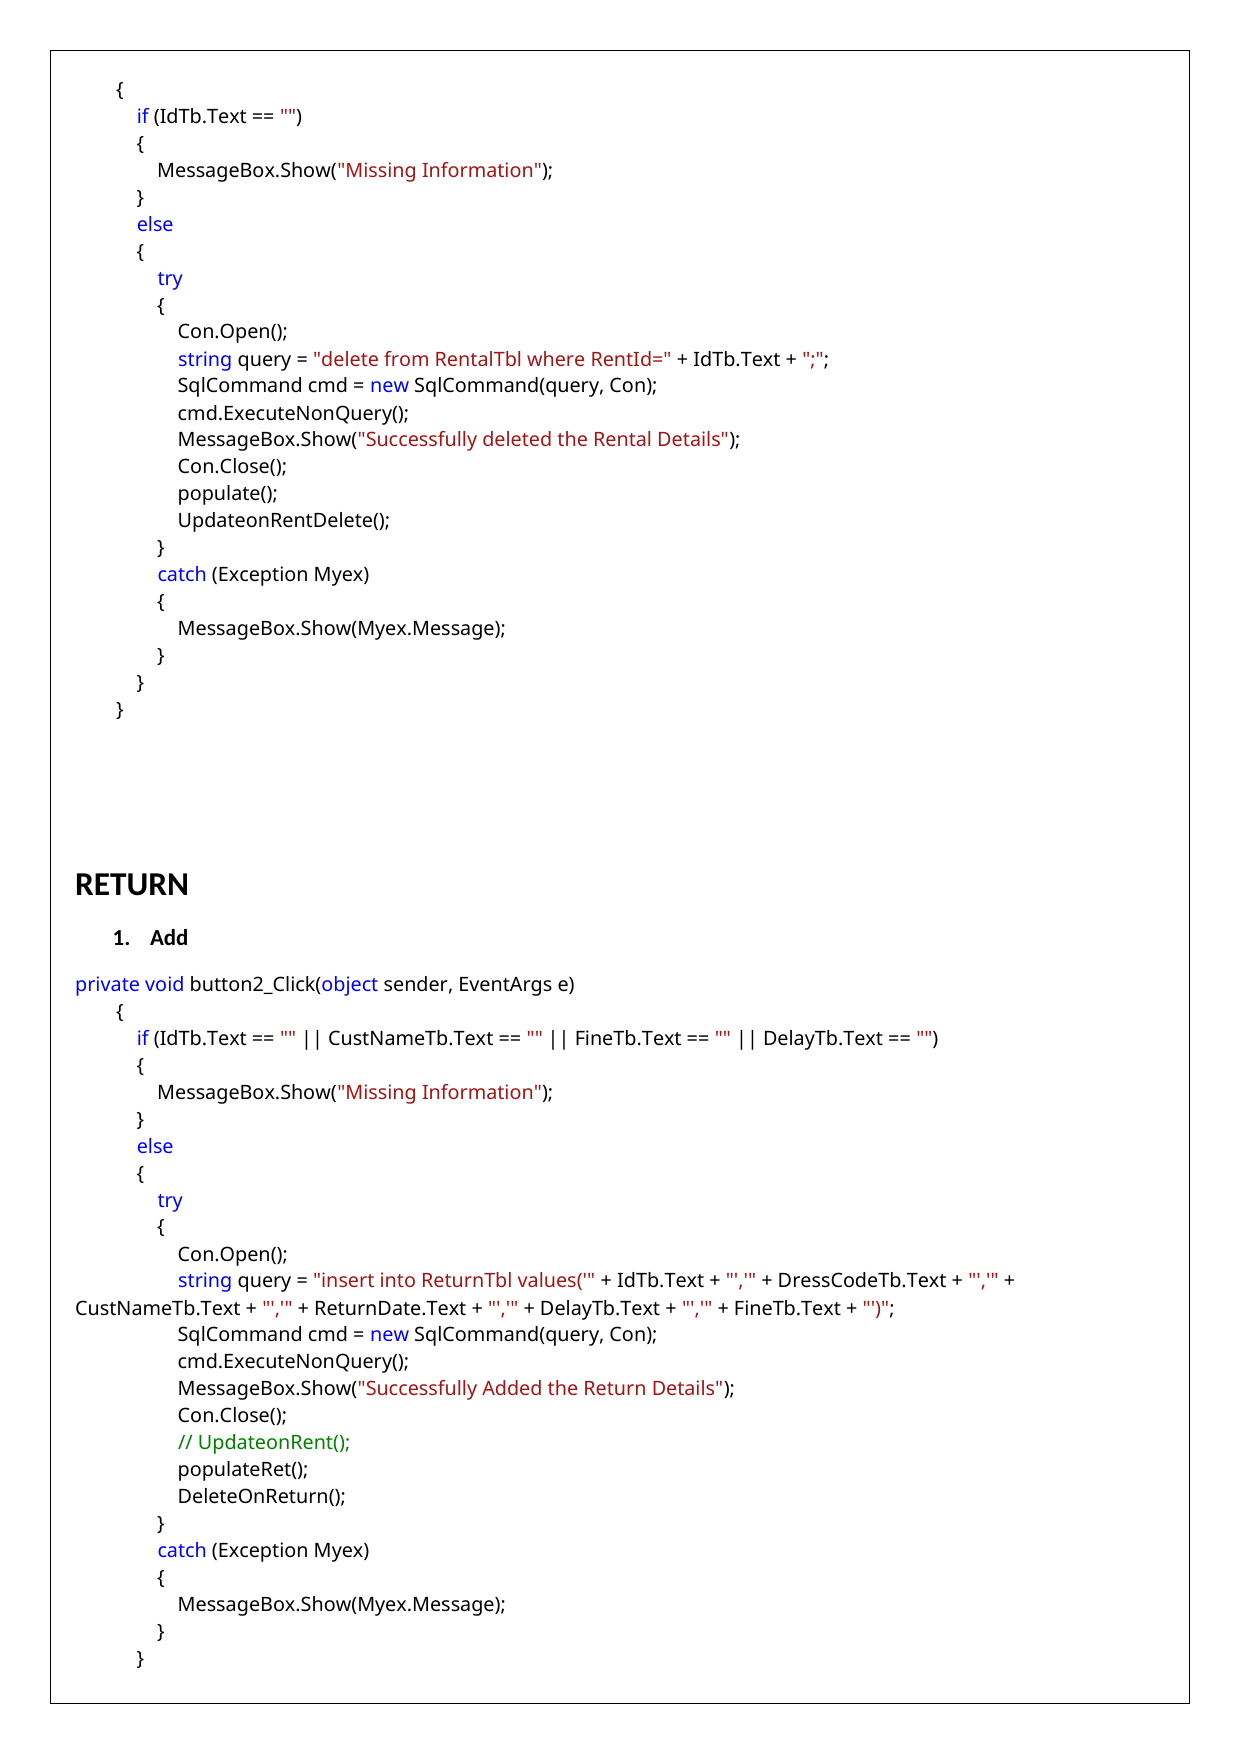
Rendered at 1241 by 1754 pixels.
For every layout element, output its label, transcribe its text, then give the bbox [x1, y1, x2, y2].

text { [75, 1051, 1165, 1078]
text } [75, 1644, 1165, 1671]
text Con.Open(); [75, 318, 1165, 345]
text string query = "insert into ReturnTbl values('" + IdTb.Text + "','" + DressCodeTb.Text + "','" + CustNameTb.Text + "','" + ReturnDate.Text + "','" + DelayTb.Text + "','" + FineTb.Text + "')"; [75, 1267, 1165, 1321]
text try [75, 1186, 1165, 1213]
text MessageBox.Show("Missing Information"); [75, 156, 1165, 183]
text cmd.ExecuteNonQuery(); [75, 1348, 1165, 1375]
text SqlCommand cmd = new SqlCommand(query, Con); [75, 372, 1165, 399]
text { [75, 75, 1165, 102]
text MessageBox.Show(Myex.Message); [75, 614, 1165, 642]
text { [75, 291, 1165, 318]
text catch (Exception Myex) [75, 561, 1165, 588]
text MessageBox.Show("Successfully deleted the Rental Details"); [75, 426, 1165, 453]
text } [75, 1509, 1165, 1537]
text UpdateonRentDelete(); [75, 507, 1165, 534]
text if (IdTb.Text == "" || CustNameTb.Text == "" || FineTb.Text == "" || DelayTb.Text == "") [75, 1024, 1165, 1051]
text RETURN [75, 862, 1165, 903]
text MessageBox.Show("Missing Information"); [75, 1078, 1165, 1105]
text try [75, 264, 1165, 291]
text else [75, 210, 1165, 237]
text { [75, 129, 1165, 156]
text string query = "delete from RentalTbl where RentId=" + IdTb.Text + ";"; [75, 345, 1165, 372]
text MessageBox.Show("Successfully Added the Return Details"); [75, 1375, 1165, 1402]
text } [75, 183, 1165, 210]
text } [75, 668, 1165, 696]
list Add [112, 923, 1165, 951]
text if (IdTb.Text == "") [75, 102, 1165, 129]
text { [75, 237, 1165, 264]
text DeleteOnReturn(); [75, 1483, 1165, 1509]
text } [75, 642, 1165, 668]
text } [75, 1617, 1165, 1644]
text { [75, 1159, 1165, 1186]
text SqlCommand cmd = new SqlCommand(query, Con); [75, 1321, 1165, 1348]
text Con.Close(); [75, 453, 1165, 480]
text { [75, 588, 1165, 614]
text } [75, 1105, 1165, 1132]
text populateRet(); [75, 1456, 1165, 1483]
text } [75, 534, 1165, 561]
text { [75, 1563, 1165, 1591]
text MessageBox.Show(Myex.Message); [75, 1591, 1165, 1617]
text } [75, 696, 1165, 722]
text catch (Exception Myex) [75, 1537, 1165, 1563]
text private void button2_Click(object sender, EventArgs e) [75, 970, 1165, 997]
text populate(); [75, 480, 1165, 507]
text cmd.ExecuteNonQuery(); [75, 399, 1165, 426]
text Con.Open(); [75, 1240, 1165, 1267]
text // UpdateonRent(); [75, 1429, 1165, 1456]
text { [75, 1213, 1165, 1240]
text { [75, 997, 1165, 1024]
text Con.Close(); [75, 1402, 1165, 1429]
text else [75, 1132, 1165, 1159]
